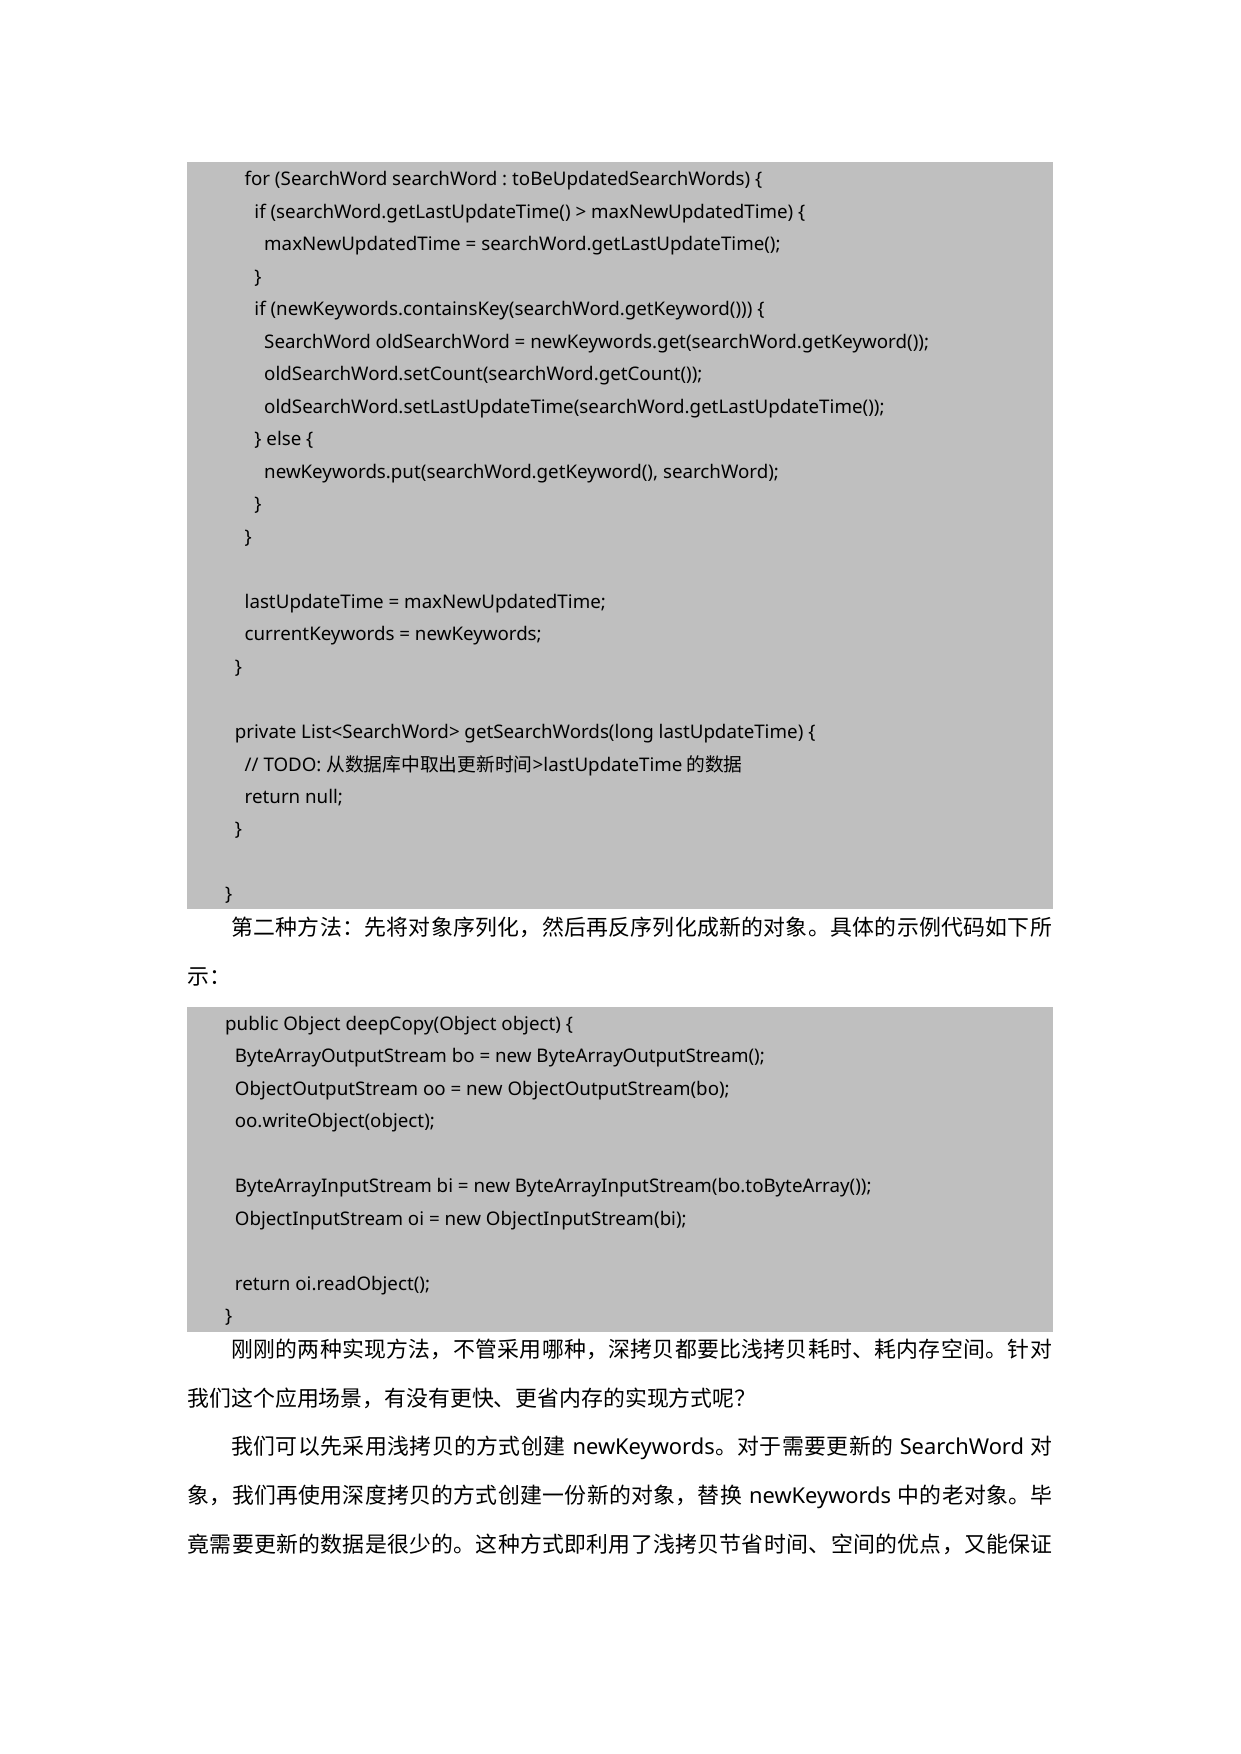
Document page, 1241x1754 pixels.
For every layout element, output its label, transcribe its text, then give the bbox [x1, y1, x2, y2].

text oldSearchWord.setLastUpdateTime(searchWord.getLastUpdateTime()); [187, 389, 1053, 422]
text maxNewUpdatedTime = searchWord.getLastUpdateTime(); [187, 227, 1053, 259]
text return null; [187, 779, 1053, 812]
text SearchWord oldSearchWord = newKeywords.get(searchWord.getKeyword()); [187, 324, 1053, 357]
text } [187, 1299, 1053, 1332]
text oo.writeObject(object); [187, 1104, 1053, 1137]
text return oi.readObject(); [187, 1267, 1053, 1299]
text } [187, 487, 1053, 519]
text ByteArrayInputStream bi = new ByteArrayInputStream(bo.toByteArray()); [187, 1169, 1053, 1202]
text } [187, 649, 1053, 682]
text if (newKeywords.containsKey(searchWord.getKeyword())) { [187, 292, 1053, 324]
text private List<SearchWord> getSearchWords(long lastUpdateTime) { [187, 714, 1053, 747]
text for (SearchWord searchWord : toBeUpdatedSearchWords) { [187, 162, 1053, 194]
text lastUpdateTime = maxNewUpdatedTime; [187, 584, 1053, 617]
text oldSearchWord.setCount(searchWord.getCount()); [187, 357, 1053, 389]
text 刚刚的两种实现方法，不管采用哪种，深拷贝都要比浅拷贝耗时、耗内存空间。针对我们这个应用场景，有没有更快、更省内存的实现方式呢？ [187, 1332, 1053, 1413]
text currentKeywords = newKeywords; [187, 617, 1053, 649]
text // TODO: 从数据库中取出更新时间>lastUpdateTime的数据 [187, 747, 1053, 779]
text } [187, 812, 1053, 844]
text ObjectOutputStream oo = new ObjectOutputStream(bo); [187, 1072, 1053, 1104]
text ObjectInputStream oi = new ObjectInputStream(bi); [187, 1202, 1053, 1234]
text } [187, 259, 1053, 292]
text newKeywords.put(searchWord.getKeyword(), searchWord); [187, 454, 1053, 487]
text } else { [187, 422, 1053, 454]
text if (searchWord.getLastUpdateTime() > maxNewUpdatedTime) { [187, 194, 1053, 227]
text 第二种方法：先将对象序列化，然后再反序列化成新的对象。具体的示例代码如下所示： [187, 909, 1053, 991]
text ByteArrayOutputStream bo = new ByteArrayOutputStream(); [187, 1039, 1053, 1072]
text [187, 1429, 1053, 1559]
text public Object deepCopy(Object object) { [187, 1007, 1053, 1039]
text } [187, 519, 1053, 552]
text } [187, 877, 1053, 909]
